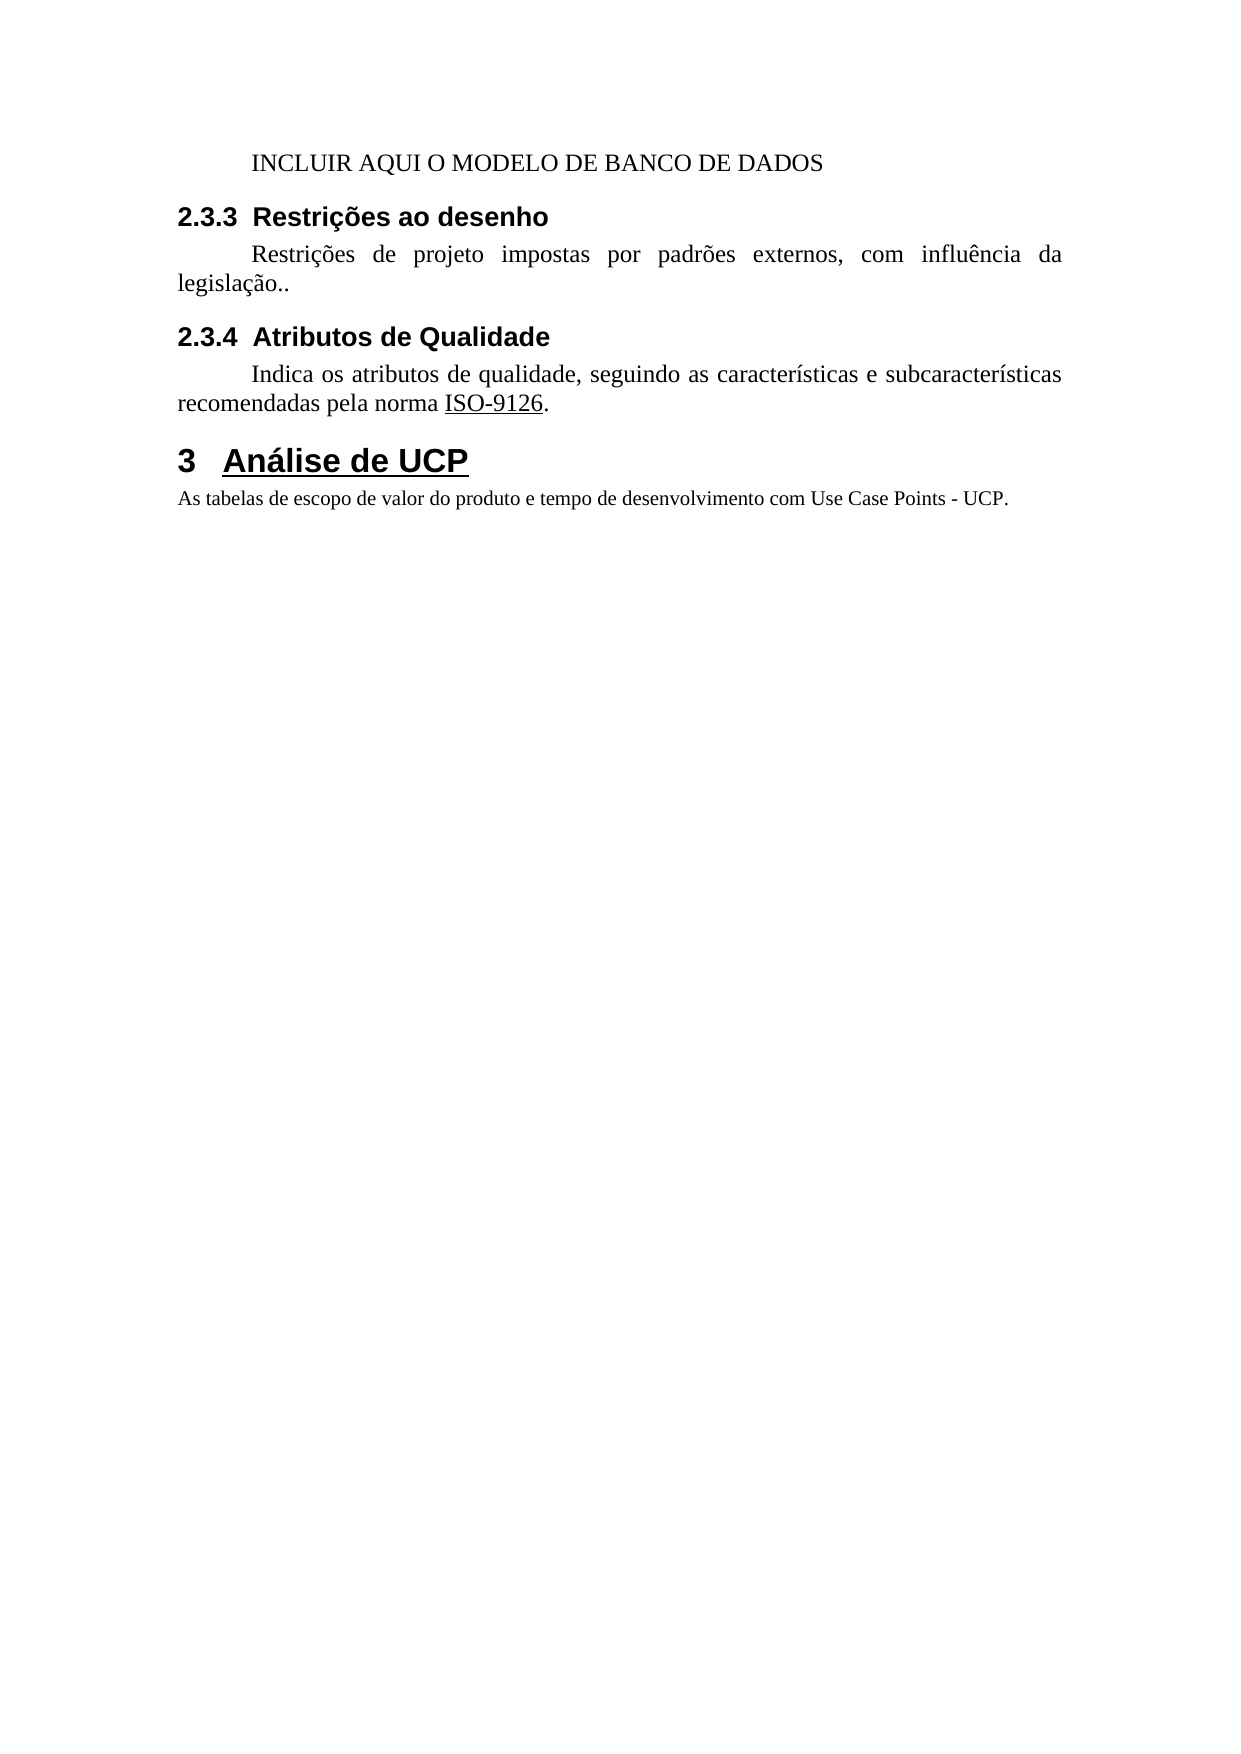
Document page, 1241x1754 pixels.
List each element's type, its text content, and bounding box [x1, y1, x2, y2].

list Atributos de Qualidade [177, 321, 1063, 353]
text Restrições de projeto impostas por padrões externos, com influência da legislação.. [177, 239, 1063, 296]
text Indica os atributos de qualidade, seguindo as características e subcaracterísticas recomendadas pela norma ISO-9126. [177, 359, 1063, 416]
list Análise de UCP [177, 441, 1063, 480]
text INCLUIR AQUI O MODELO DE BANCO DE DADOS [177, 148, 1063, 176]
list Restrições ao desenho [177, 201, 1063, 233]
text As tabelas de escopo de valor do produto e tempo de desenvolvimento com Use Case Points - UCP. [177, 486, 1063, 510]
